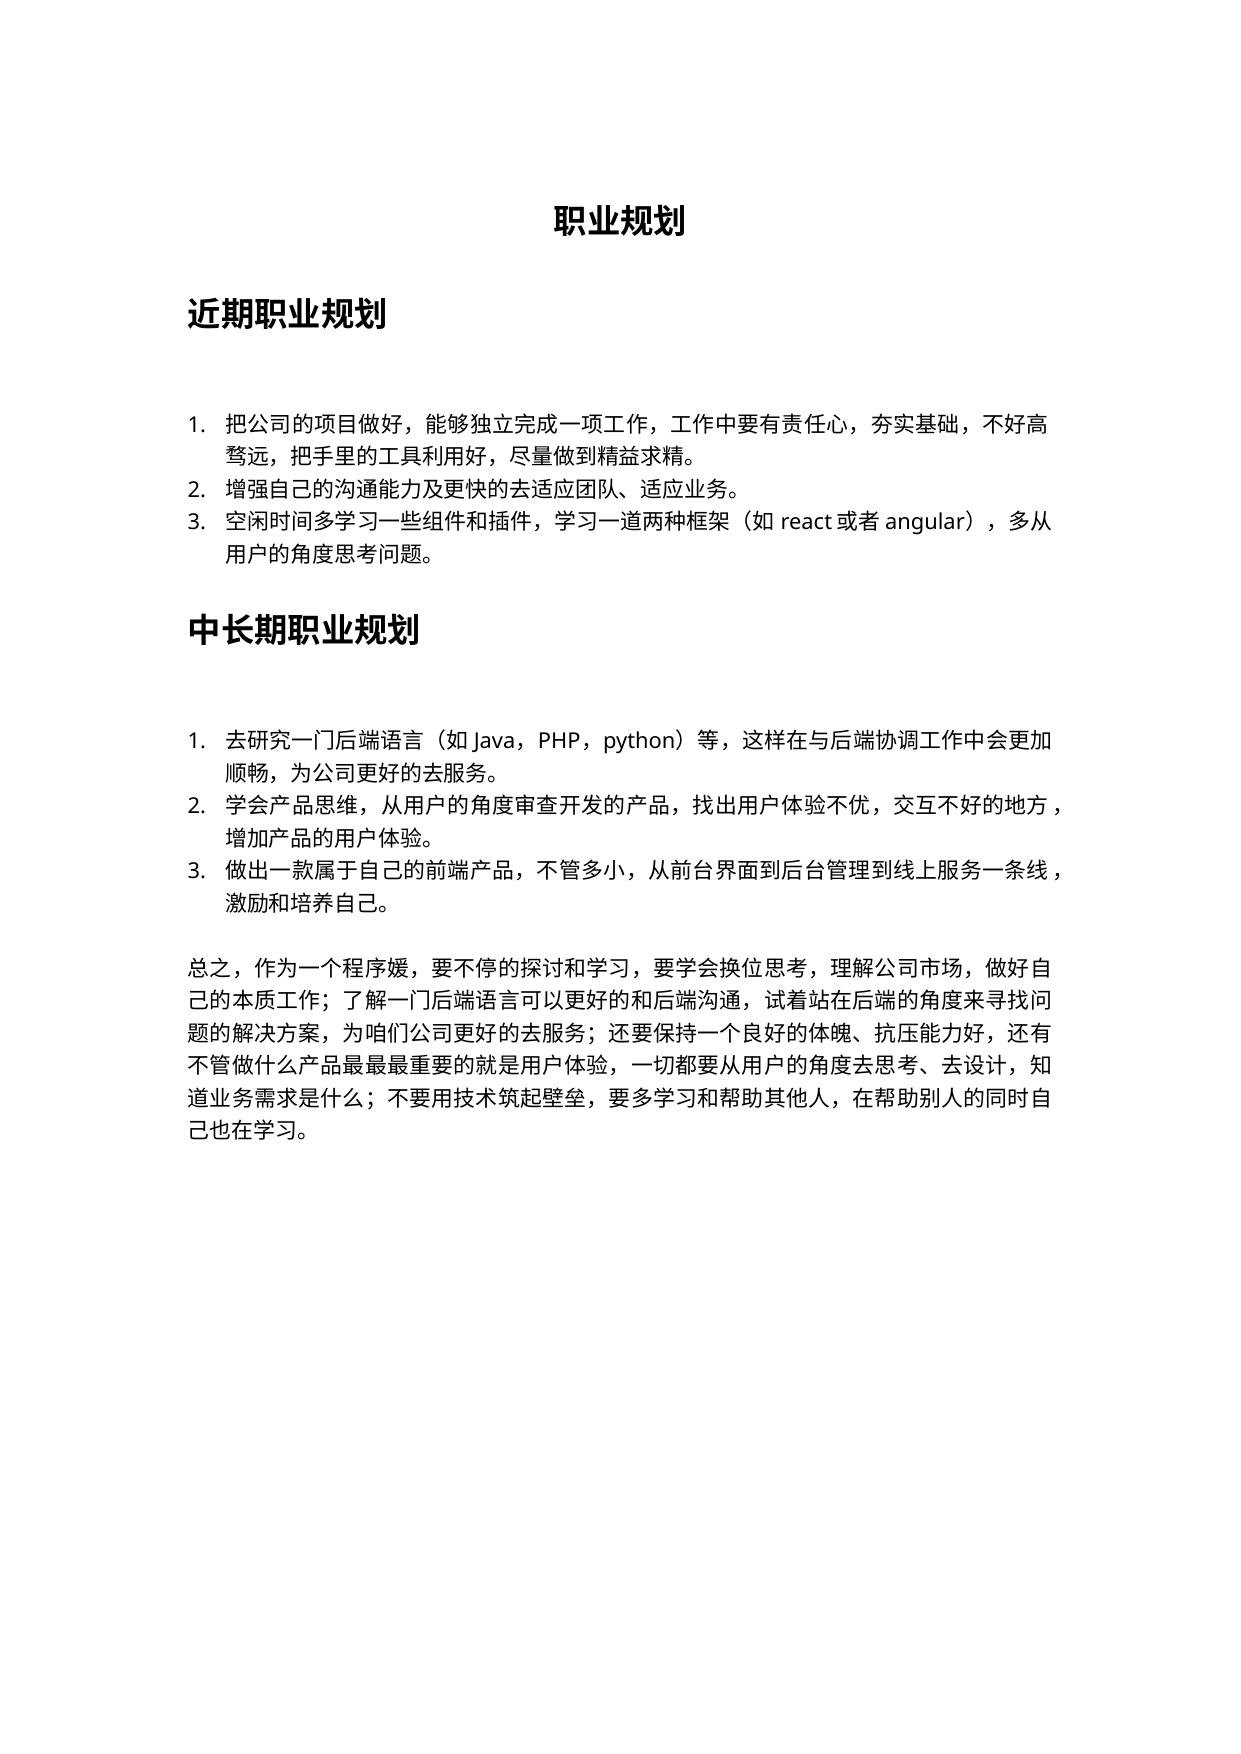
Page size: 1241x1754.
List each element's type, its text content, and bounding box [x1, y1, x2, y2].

list 去研究一门后端语言（如Java，PHP，python）等，这样在与后端协调工作中会更加顺畅，为公司更好的去服务。 [187, 723, 1053, 788]
list 增强自己的沟通能力及更快的去适应团队、适应业务。 [187, 471, 1053, 504]
list 把公司的项目做好，能够独立完成一项工作，工作中要有责任心，夯实基础，不好高骛远，把手里的工具利用好，尽量做到精益求精。 [187, 406, 1053, 471]
list 做出一款属于自己的前端产品，不管多小，从前台界面到后台管理到线上服务一条线，激励和培养自己。 [187, 853, 1053, 918]
list 学会产品思维，从用户的角度审查开发的产品，找出用户体验不优，交互不好的地方，增加产品的用户体验。 [187, 788, 1053, 853]
subtitle 近期职业规划 [187, 279, 1053, 344]
subtitle 中长期职业规划 [187, 596, 1053, 661]
list 空闲时间多学习一些组件和插件，学习一道两种框架（如react或者angular），多从用户的角度思考问题。 [187, 504, 1053, 569]
text 总之，作为一个程序媛，要不停的探讨和学习，要学会换位思考，理解公司市场，做好自己的本质工作；了解一门后端语言可以更好的和后端沟通，试着站在后端的角度来寻找问题的解决方案，为咱们公司更好的去服务；还要保持一个良好的体魄、抗压能力好，还有不管做什么产品最最最重要的就是用户体验，一切都要从用户的角度去思考、去设计，知道业务需求是什么；不要用技术筑起壁垒，要多学习和帮助其他人，在帮助别人的同时自己也在学习。 [187, 951, 1053, 1146]
title 职业规划 [187, 187, 1053, 252]
